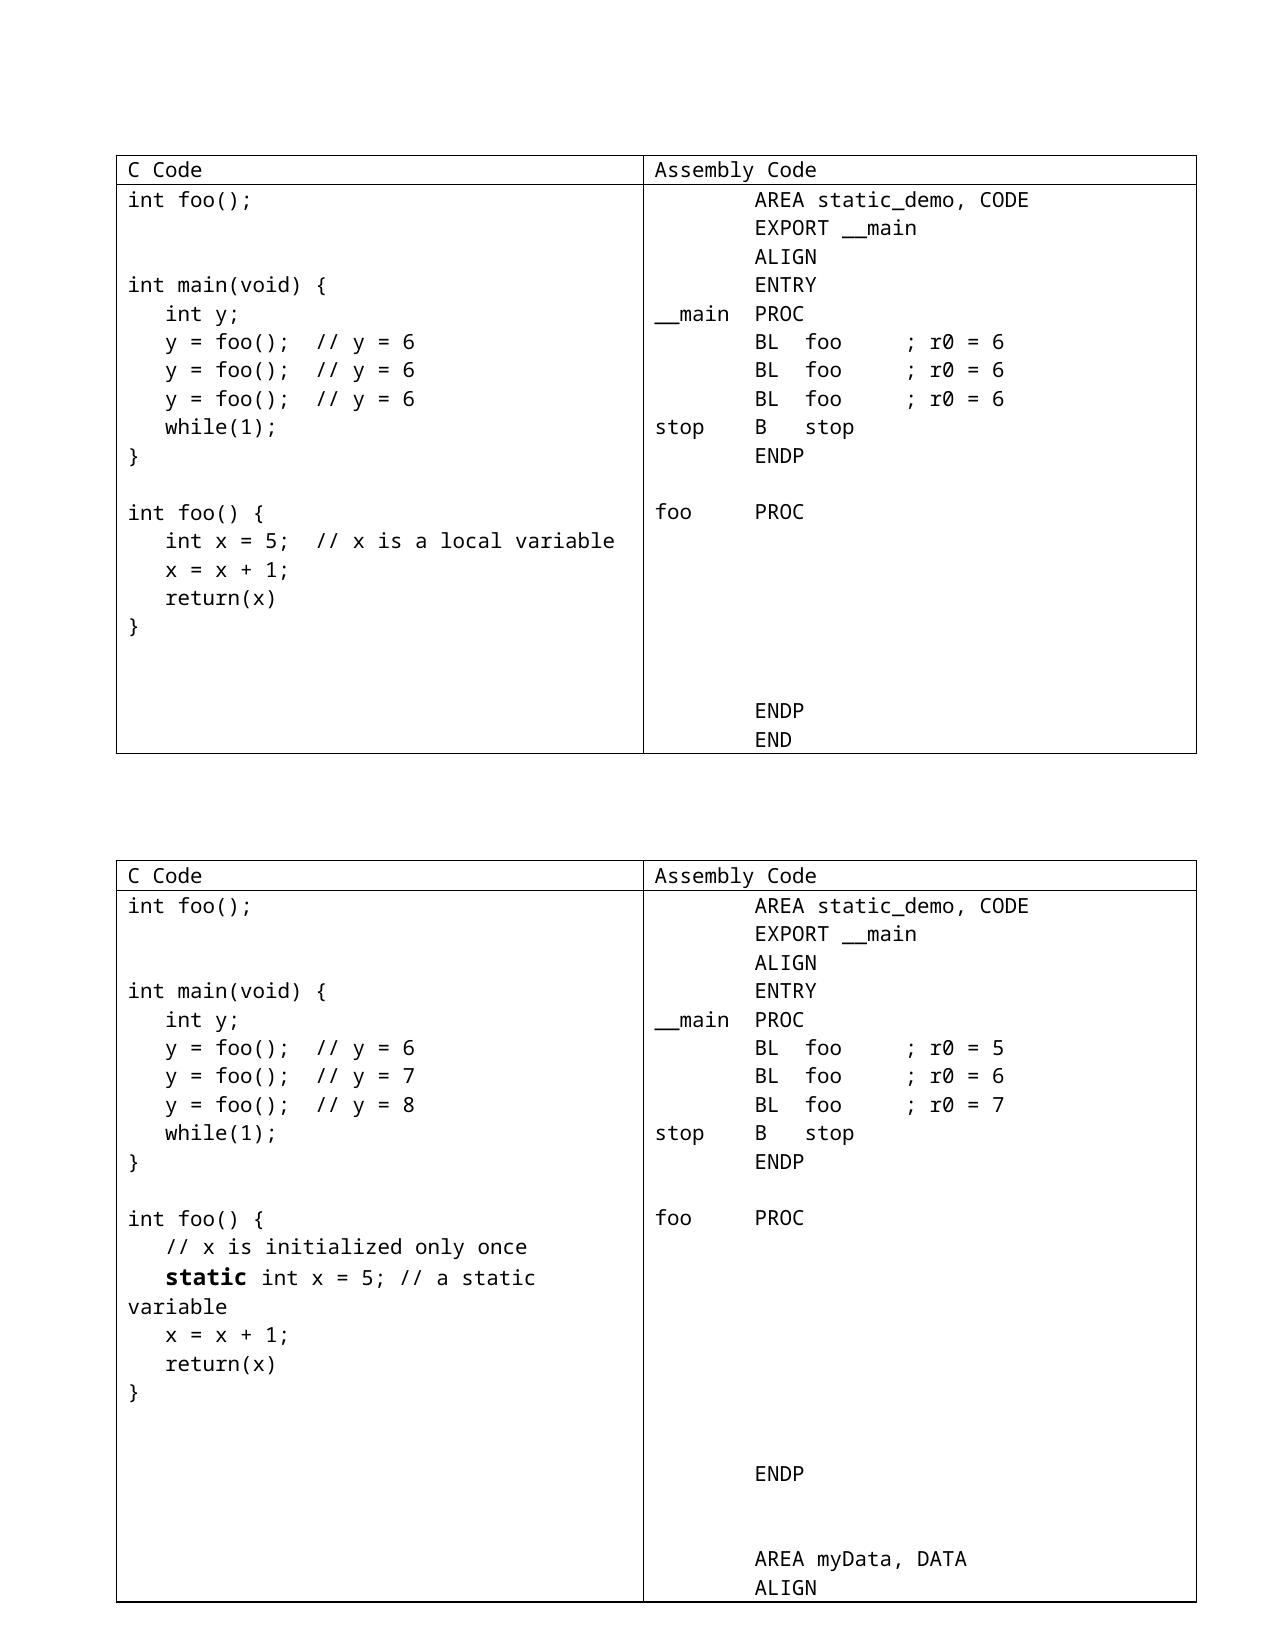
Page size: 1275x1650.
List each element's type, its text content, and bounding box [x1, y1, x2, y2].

table_header Assembly Code [644, 861, 1196, 890]
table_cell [644, 891, 1196, 1601]
table_header C Code [117, 156, 643, 184]
table_header Assembly Code [644, 156, 1196, 184]
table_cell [117, 891, 643, 1601]
table_cell int foo(); int main(void) { int y; y = foo(); // y = 6 y = foo(); // y = 6 y = foo(); // y = 6 while(1); } int foo() { int x = 5; // x is a local variable x = x + 1; return(x) } [117, 185, 643, 753]
table_cell AREA static_demo, CODE EXPORT __main ALIGN ENTRY __main PROC BL foo ; r0 = 6 BL foo ; r0 = 6 BL foo ; r0 = 6 stop B stop ENDP foo PROC ENDP END [644, 185, 1196, 753]
table_header C Code [117, 861, 643, 890]
